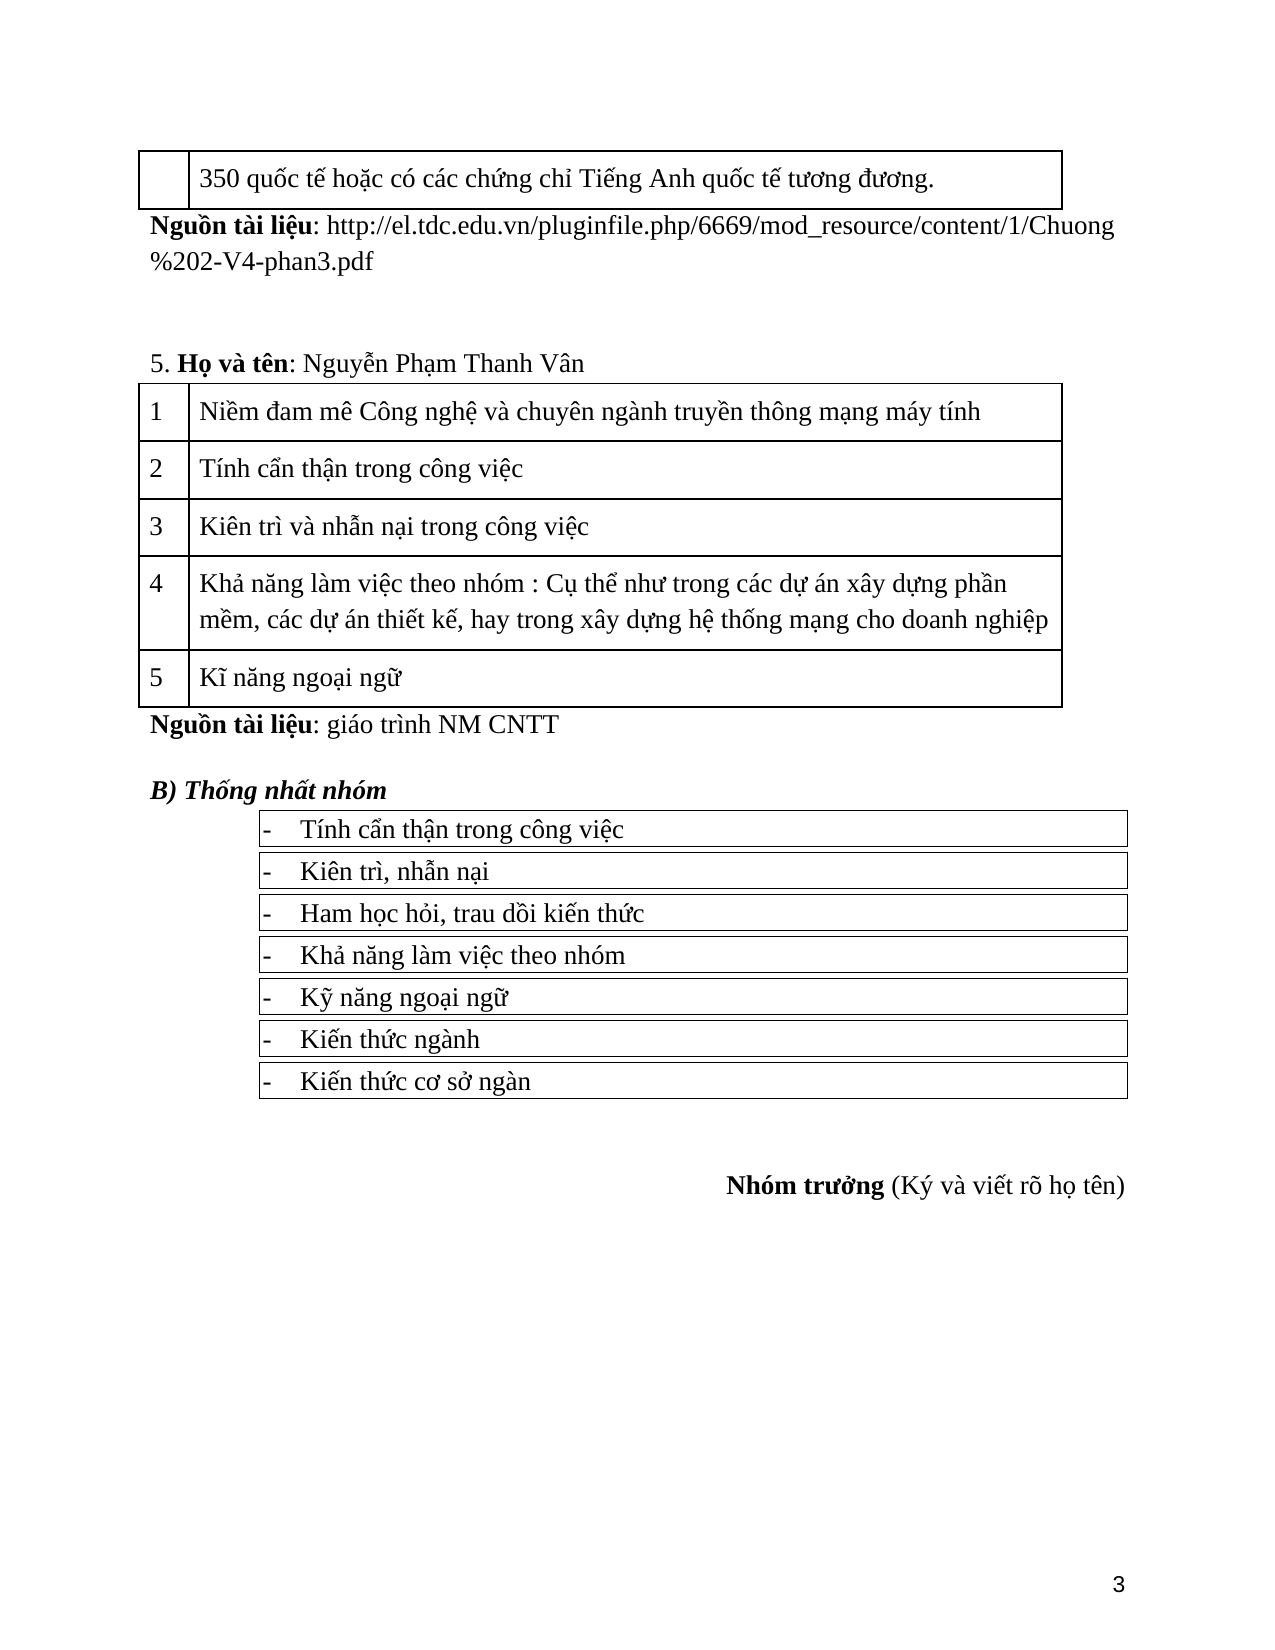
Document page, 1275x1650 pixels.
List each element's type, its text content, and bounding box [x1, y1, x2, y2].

table_cell 5 [140, 651, 188, 706]
table_cell Khả năng làm việc theo nhóm : Cụ thể như trong các dự án xây dựng phần mềm, các dự án thiết kế, hay trong xây dựng hệ thống mạng cho doanh nghiệp [190, 557, 1061, 649]
list Kiến thức ngành [260, 1021, 1127, 1056]
list Kỹ năng ngoại ngữ [260, 979, 1127, 1014]
list Tính cẩn thận trong công việc [260, 811, 1127, 846]
table_header 1 [140, 384, 188, 440]
list Kiến thức cơ sở ngàn [260, 1063, 1127, 1098]
list Khả năng làm việc theo nhóm [260, 937, 1127, 972]
table_cell Kiên trì và nhẫn nại trong công việc [190, 500, 1061, 555]
text 5. Họ và tên: Nguyễn Phạm Thanh Vân [150, 347, 1125, 378]
list Ham học hỏi, trau dồi kiến thức [260, 895, 1127, 930]
table_cell Tính cẩn thận trong công việc [190, 442, 1061, 498]
list Kiên trì, nhẫn nại [260, 853, 1127, 888]
table_cell Yêu cầu bắt buộc khi sinh viên tốt nghiệp: Có chứng chỉ Tiếng Anh TOEIC 350 quốc tế hoặc có các chứng chỉ Tiếng Anh quốc tế tương đương. [190, 152, 1061, 208]
text B) Thống nhất nhóm [150, 774, 1125, 805]
table_cell 4 [140, 557, 188, 649]
text Nhóm trưởng (Ký và viết rõ họ tên) [150, 1169, 1125, 1201]
table_cell 2 [140, 442, 188, 498]
table_cell Kĩ năng ngoại ngữ [190, 651, 1061, 706]
text Nguồn tài liệu: http://el.tdc.edu.vn/pluginfile.php/6669/mod_resource/content/1/Chuong%202-V4-phan3.pdf [150, 209, 1125, 276]
text Nguồn tài liệu: giáo trình NM CNTT [150, 708, 1125, 739]
table_header Niềm đam mê Công nghệ và chuyên ngành truyền thông mạng máy tính [190, 384, 1061, 440]
table_cell 3 [140, 500, 188, 555]
table_cell 5 [140, 152, 188, 208]
